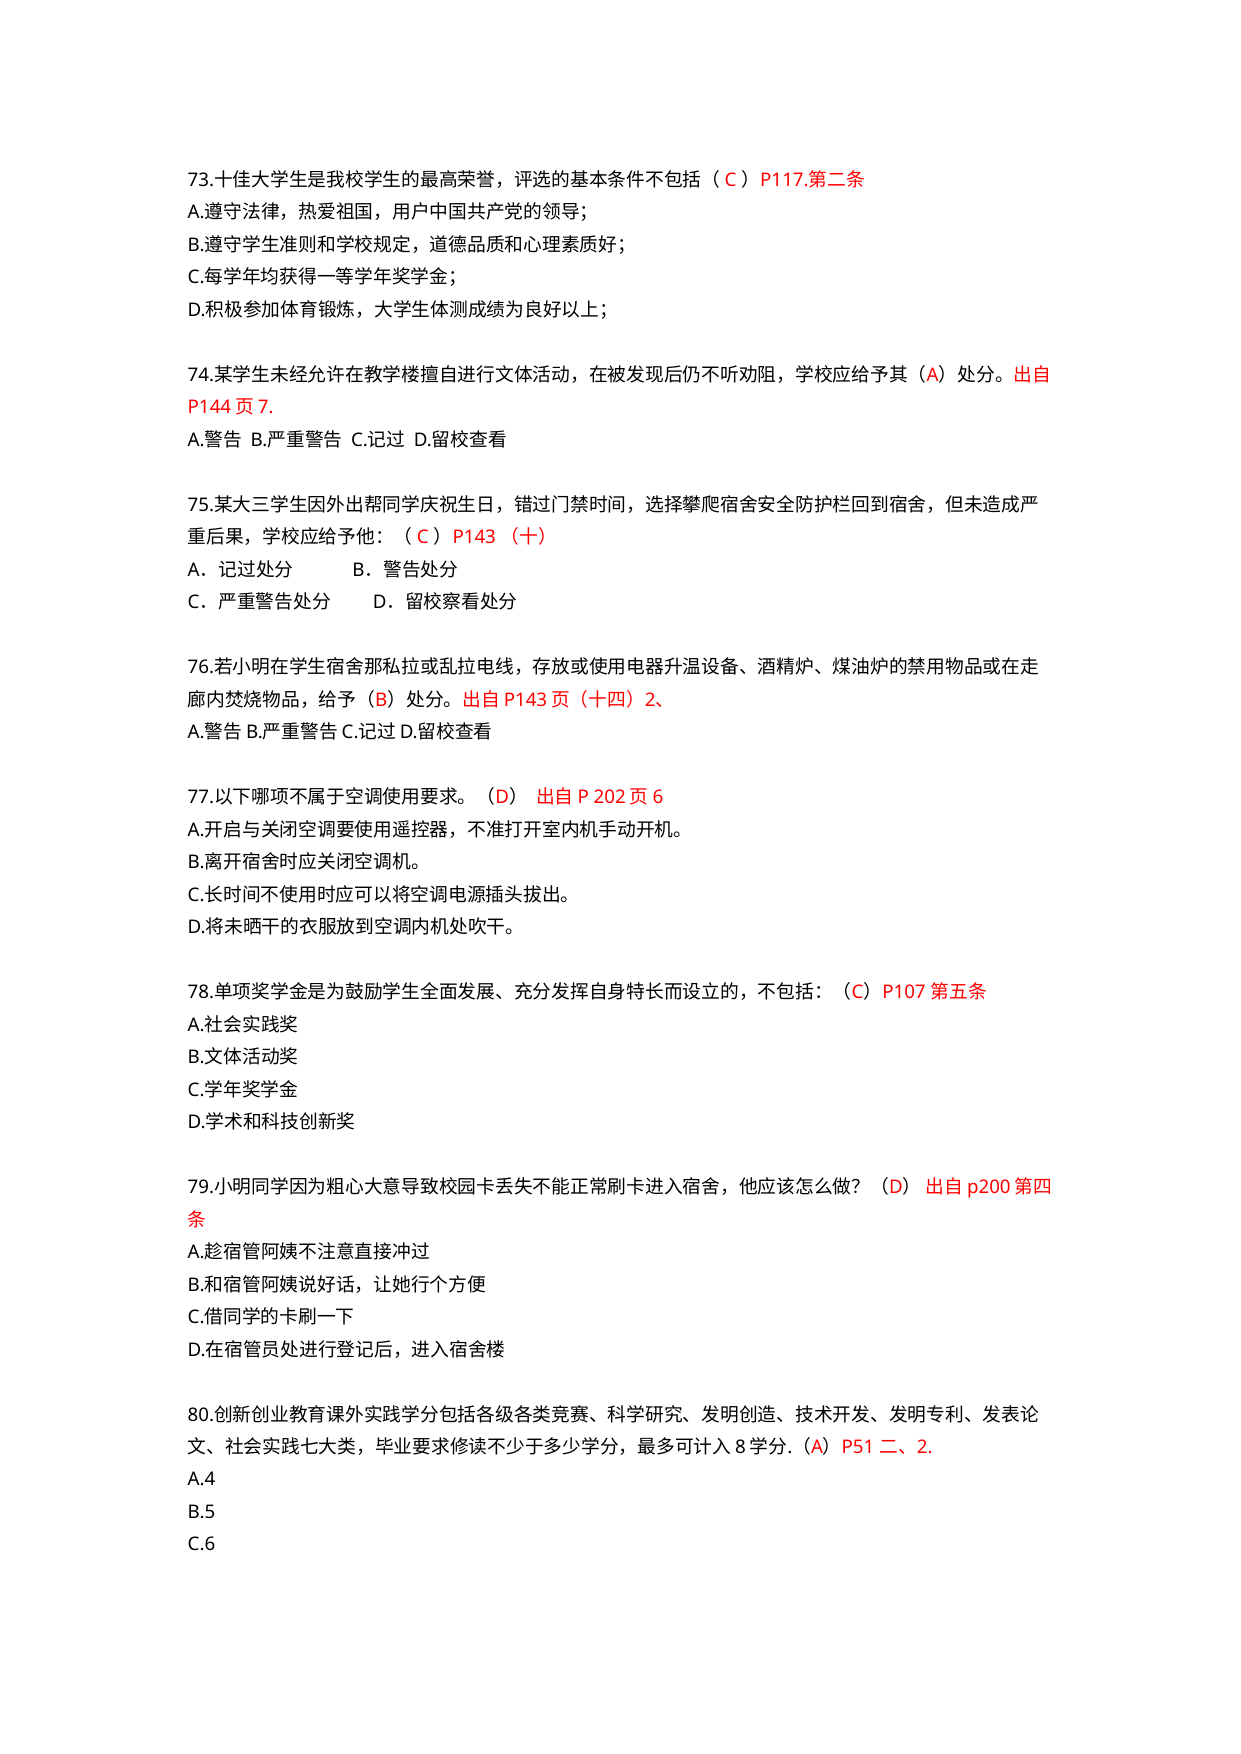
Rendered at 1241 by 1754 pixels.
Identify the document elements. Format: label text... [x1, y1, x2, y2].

text C.借同学的卡刷一下 [187, 1299, 1053, 1332]
text 80.创新创业教育课外实践学分包括各级各类竞赛、科学研究、发明创造、技术开发、发明专利、发表论文、社会实践七大类，毕业要求修读不少于多少学分，最多可计入8学分.（A）P51 二、2. [187, 1397, 1053, 1462]
text B.5 [187, 1494, 1053, 1527]
text D.学术和科技创新奖 [187, 1104, 1053, 1137]
text C.长时间不使用时应可以将空调电源插头拔出。 [187, 877, 1053, 909]
text C.学年奖学金 [187, 1072, 1053, 1104]
text D.在宿管员处进行登记后，进入宿舍楼 [187, 1332, 1053, 1364]
text C.6 [187, 1527, 1053, 1559]
text A.警告B.严重警告C.记过D.留校查看 [187, 714, 1053, 747]
text 73.十佳大学生是我校学生的最高荣誉，评选的基本条件不包括（ C ）P117.第二条 [187, 162, 1053, 194]
text A.4 [187, 1462, 1053, 1494]
text A．记过处分 B．警告处分 [187, 552, 1053, 584]
text C.每学年均获得一等学年奖学金； [187, 259, 1053, 292]
text D.积极参加体育锻炼，大学生体测成绩为良好以上； [187, 292, 1053, 324]
text C．严重警告处分 D．留校察看处分 [187, 584, 1053, 617]
text D.将未晒干的衣服放到空调内机处吹干。 [187, 909, 1053, 942]
text A.趁宿管阿姨不注意直接冲过 [187, 1234, 1053, 1267]
text B.和宿管阿姨说好话，让她行个方便 [187, 1267, 1053, 1299]
text A.社会实践奖 [187, 1007, 1053, 1039]
text B.遵守学生准则和学校规定，道德品质和心理素质好； [187, 227, 1053, 259]
text 75.某大三学生因外出帮同学庆祝生日，错过门禁时间，选择攀爬宿舍安全防护栏回到宿舍，但未造成严重后果，学校应给予他：（ C ）P143 （十） [187, 487, 1053, 552]
text 77.以下哪项不属于空调使用要求。（D） 出自P 202页 6 [187, 779, 1053, 812]
text 79.小明同学因为粗心大意导致校园卡丢失不能正常刷卡进入宿舍，他应该怎么做？（D） 出自p200第四条 [187, 1169, 1053, 1234]
text 74.某学生未经允许在教学楼擅自进行文体活动，在被发现后仍不听劝阻，学校应给予其（A）处分。出自P144页 7. [187, 357, 1053, 422]
text 78.单项奖学金是为鼓励学生全面发展、充分发挥自身特长而设立的，不包括：（C）P107 第五条 [187, 974, 1053, 1007]
text A.警告 B.严重警告 C.记过 D.留校查看 [187, 422, 1053, 454]
text B.文体活动奖 [187, 1039, 1053, 1072]
text 76.若小明在学生宿舍那私拉或乱拉电线，存放或使用电器升温设备、酒精炉、煤油炉的禁用物品或在走廊内焚烧物品，给予（B）处分。出自P143页（十四）2、 [187, 649, 1053, 714]
text B.离开宿舍时应关闭空调机。 [187, 844, 1053, 877]
text A.开启与关闭空调要使用遥控器，不准打开室内机手动开机。 [187, 812, 1053, 844]
text A.遵守法律，热爱祖国，用户中国共产党的领导； [187, 194, 1053, 227]
